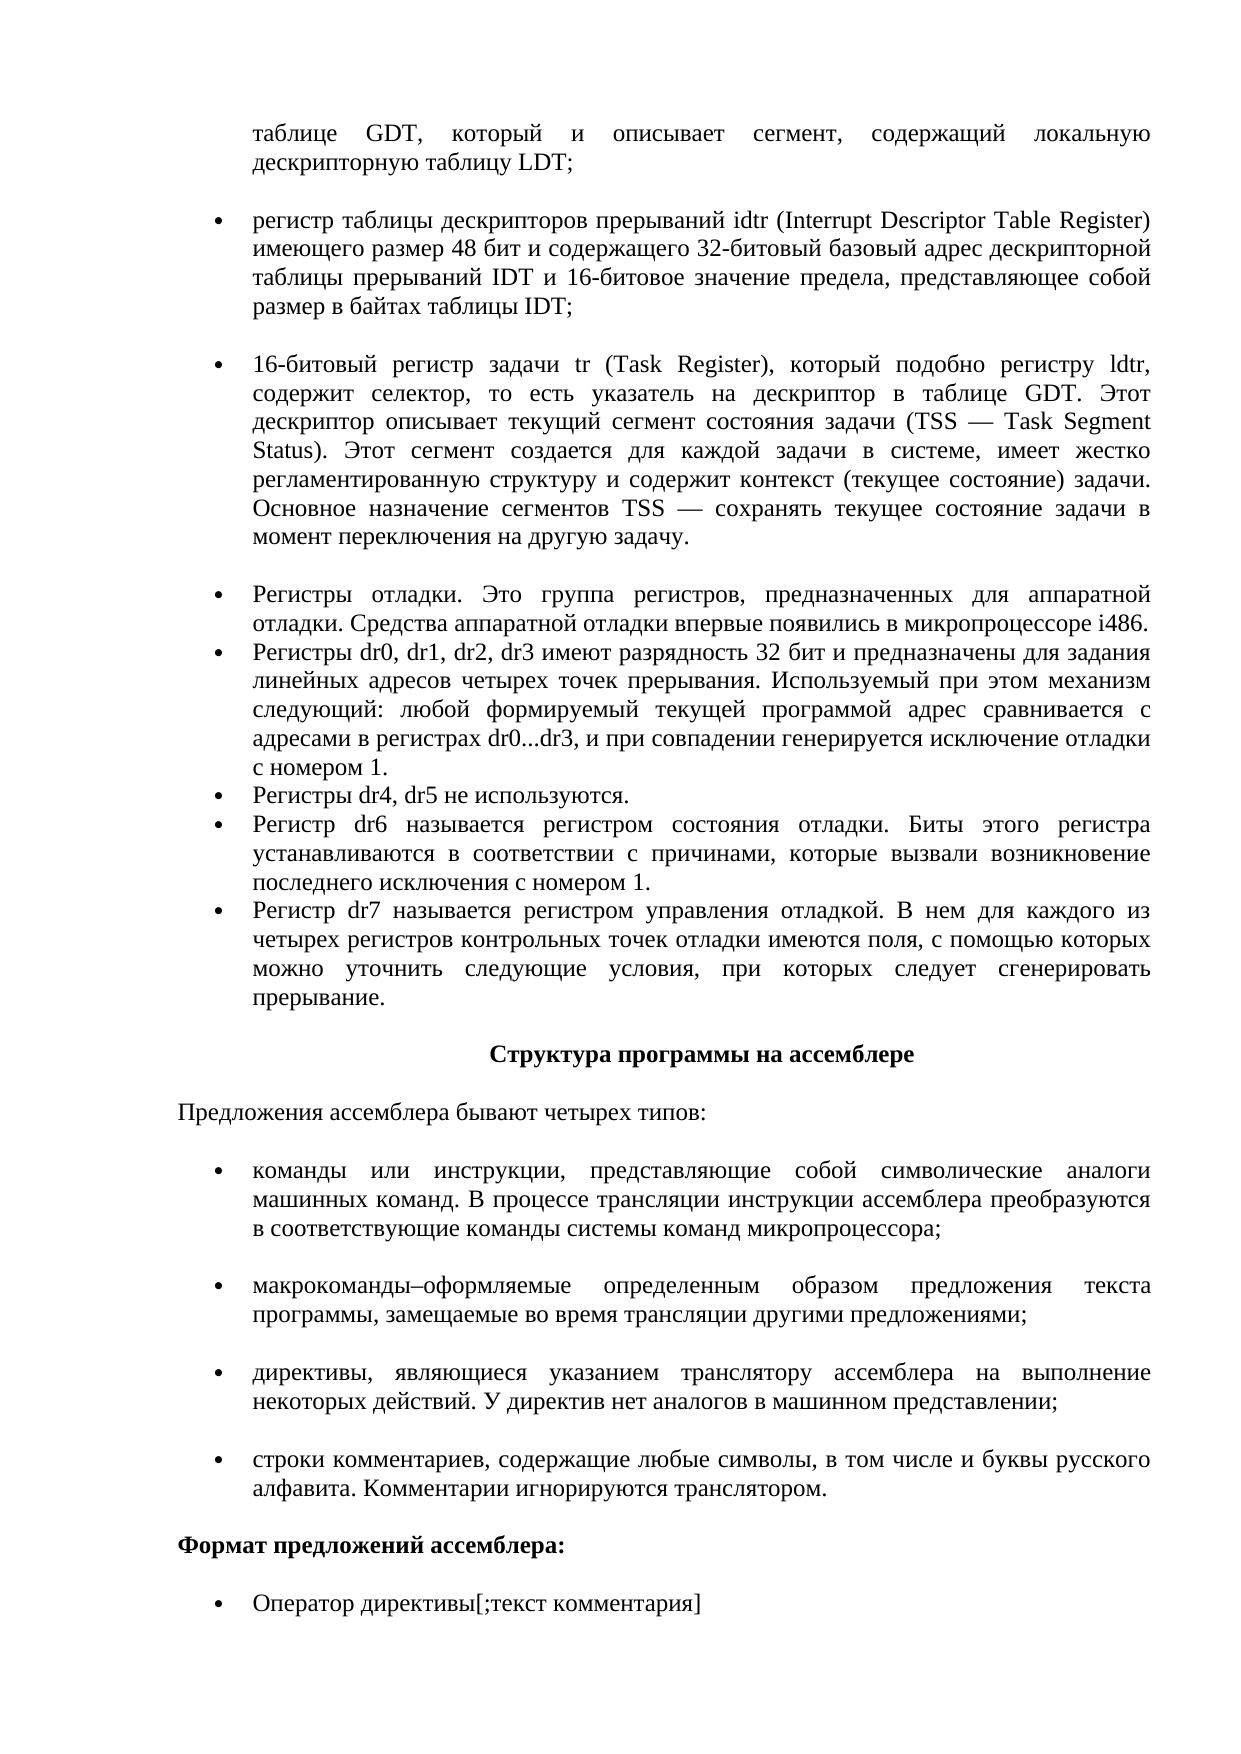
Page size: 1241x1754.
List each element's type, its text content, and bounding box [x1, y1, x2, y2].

list Регистры отладки. Это группа регистров, предназначенных для аппаратной отладки. Средства аппаратной отладки впервые появились в микропроцессоре i486. [215, 579, 1152, 637]
list строки комментариев, содержащие любые символы, в том числе и буквы русского алфавита. Комментарии игнорируются транслятором. [215, 1444, 1152, 1501]
list макрокоманды–оформляемые определенным образом предложения текста программы, замещаемые во время трансляции другими предложениями; [215, 1271, 1152, 1328]
text Формат предложений ассемблера: [177, 1531, 1152, 1559]
list регистр таблицы дескрипторов прерываний idtr (Interrupt Descriptor Table Register) имеющего размер 48 бит и содержащего 32-битовый базовый адрес дескрипторной таблицы прерываний IDT и 16-битовое значение предела, представляющее собой размер в байтах таблицы IDT; [215, 205, 1152, 320]
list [215, 118, 1152, 176]
list 16-битовый регистр задачи tr (Task Register), который подобно регистру ldtr, содержит селектор, то есть указатель на дескриптор в таблице GDT. Этот дескриптор описывает текущий сегмент состояния задачи (TSS — Task Segment Status). Этот сегмент создается для каждой задачи в системе, имеет жестко регламентированную структуру и содержит контекст (текущее состояние) задачи. Основное назначение сегментов TSS — сохранять текущее состояние задачи в момент переключения на другую задачу. [215, 349, 1152, 550]
list команды или инструкции, представляющие собой символические аналоги машинных команд. В процессе трансляции инструкции ассемблера преобразуются в соответствующие команды системы команд микропроцессора; [215, 1155, 1152, 1241]
list Структура программы на ассемблере [252, 1039, 1152, 1068]
list Регистр dr6 называется регистром состояния отладки. Биты этого регистра устанавливаются в соответствии с причинами, которые вызвали возникновение последнего исключения с номером 1. [215, 809, 1152, 896]
text Предложения ассемблера бывают четырех типов: [177, 1097, 1152, 1126]
list Регистр dr7 называется регистром управления отладкой. В нем для каждого из четырех регистров контрольных точек отладки имеются поля, с помощью которых можно уточнить следующие условия, при которых следует сгенерировать прерывание. [215, 896, 1152, 1011]
list Регистры dr4, dr5 не используются. [215, 781, 1152, 809]
list Регистры dr0, dr1, dr2, dr3 имеют разрядность 32 бит и предназначены для задания линейных адресов четырех точек прерывания. Используемый при этом механизм следующий: любой формируемый текущей программой адрес сравнивается с адресами в регистрах dr0...dr3, и при совпадении генерируется исключение отладки с номером 1. [215, 637, 1152, 781]
list Оператор директивы[;текст комментария] [215, 1588, 1152, 1617]
list директивы, являющиеся указанием транслятору ассемблера на выполнение некоторых действий. У директив нет аналогов в машинном представлении; [215, 1357, 1152, 1415]
